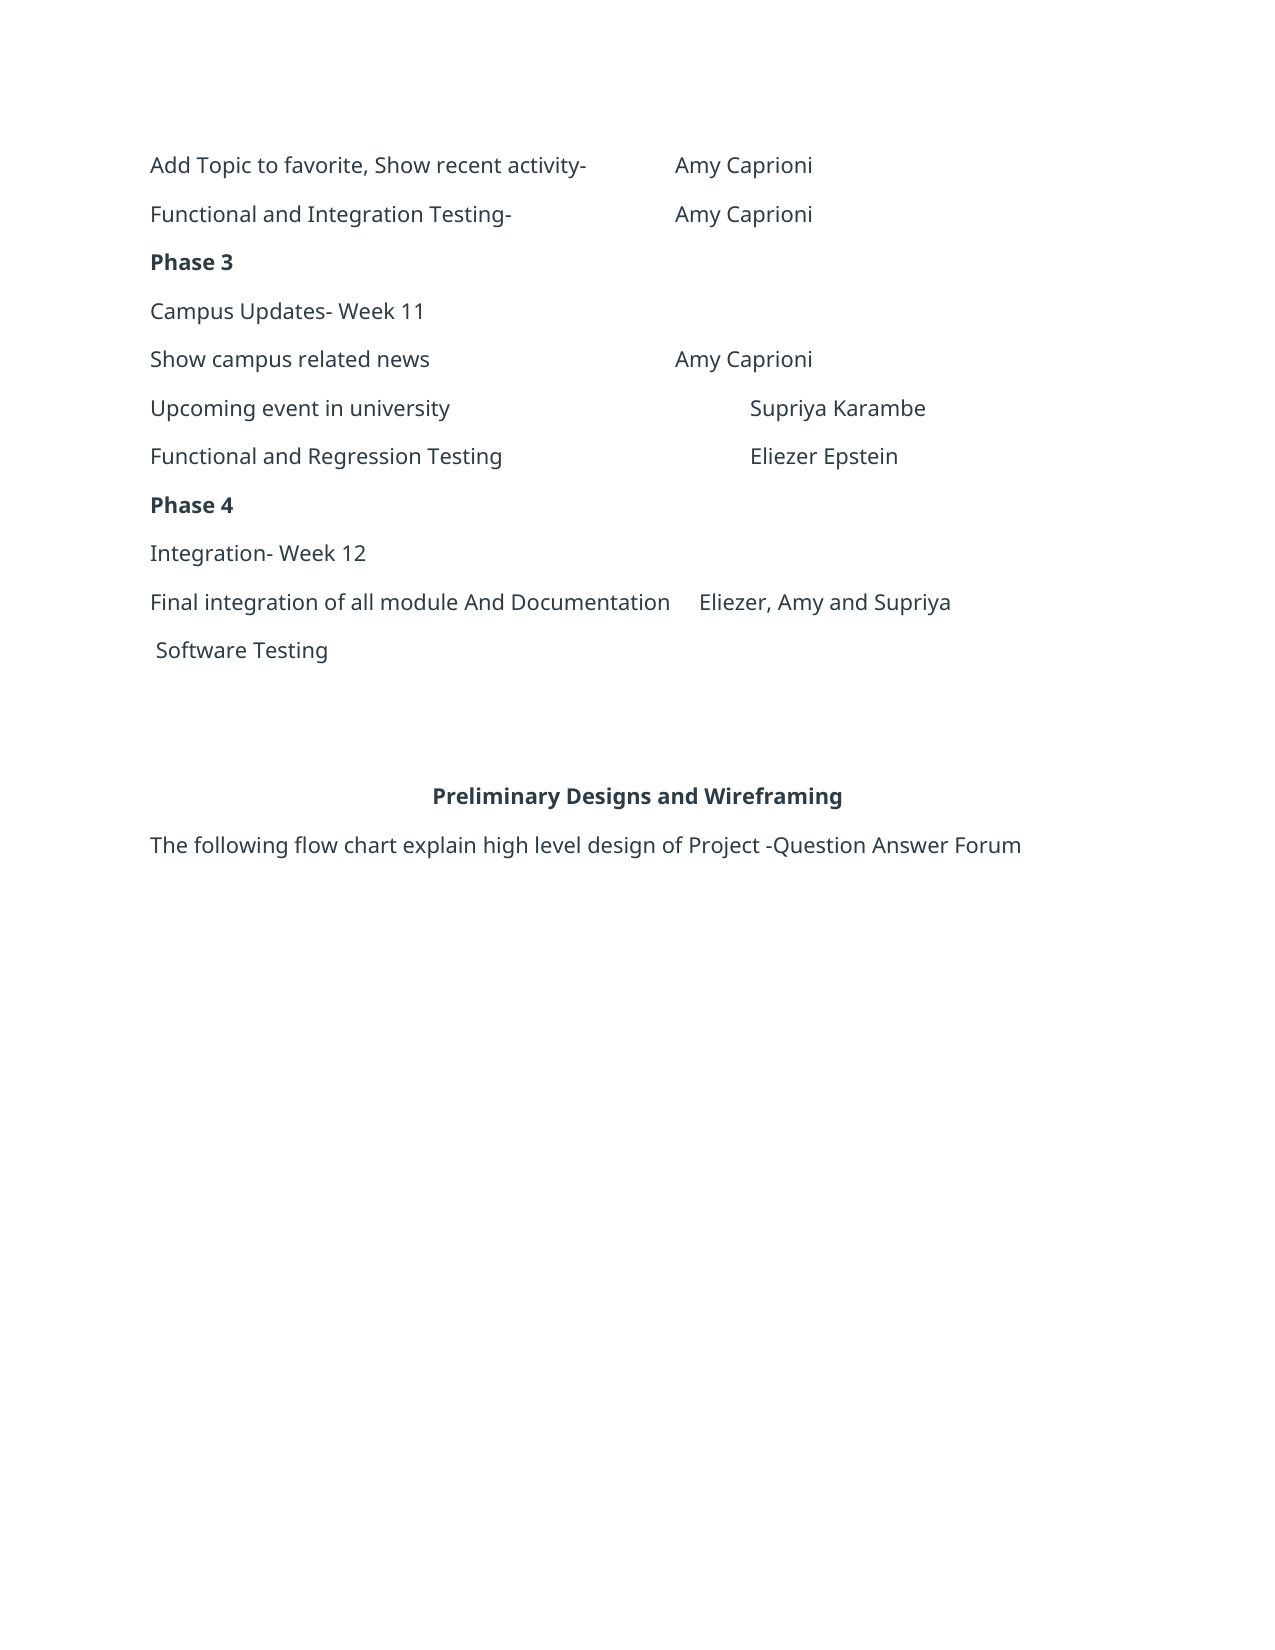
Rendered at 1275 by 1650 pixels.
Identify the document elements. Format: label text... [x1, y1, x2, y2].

text Upcoming event in university Supriya Karambe [150, 393, 1125, 422]
text Software Testing [150, 635, 1125, 665]
text Preliminary Designs and Wireframing [150, 781, 1125, 811]
text The following flow chart explain high level design of Project -Question Answer Forum [150, 829, 1125, 859]
text Functional and Regression Testing Eliezer Epstein [150, 441, 1125, 471]
text Integration- Week 12 [150, 538, 1125, 568]
text Show campus related news Amy Caprioni [150, 344, 1125, 374]
text Final integration of all module And Documentation Eliezer, Amy and Supriya [150, 587, 1125, 617]
text Phase 4 [150, 490, 1125, 519]
text Campus Updates- Week 11 [150, 296, 1125, 325]
text Functional and Integration Testing- Amy Caprioni [150, 198, 1125, 228]
text Add Topic to favorite, Show recent activity- Amy Caprioni [150, 150, 1125, 180]
text Phase 3 [150, 247, 1125, 277]
